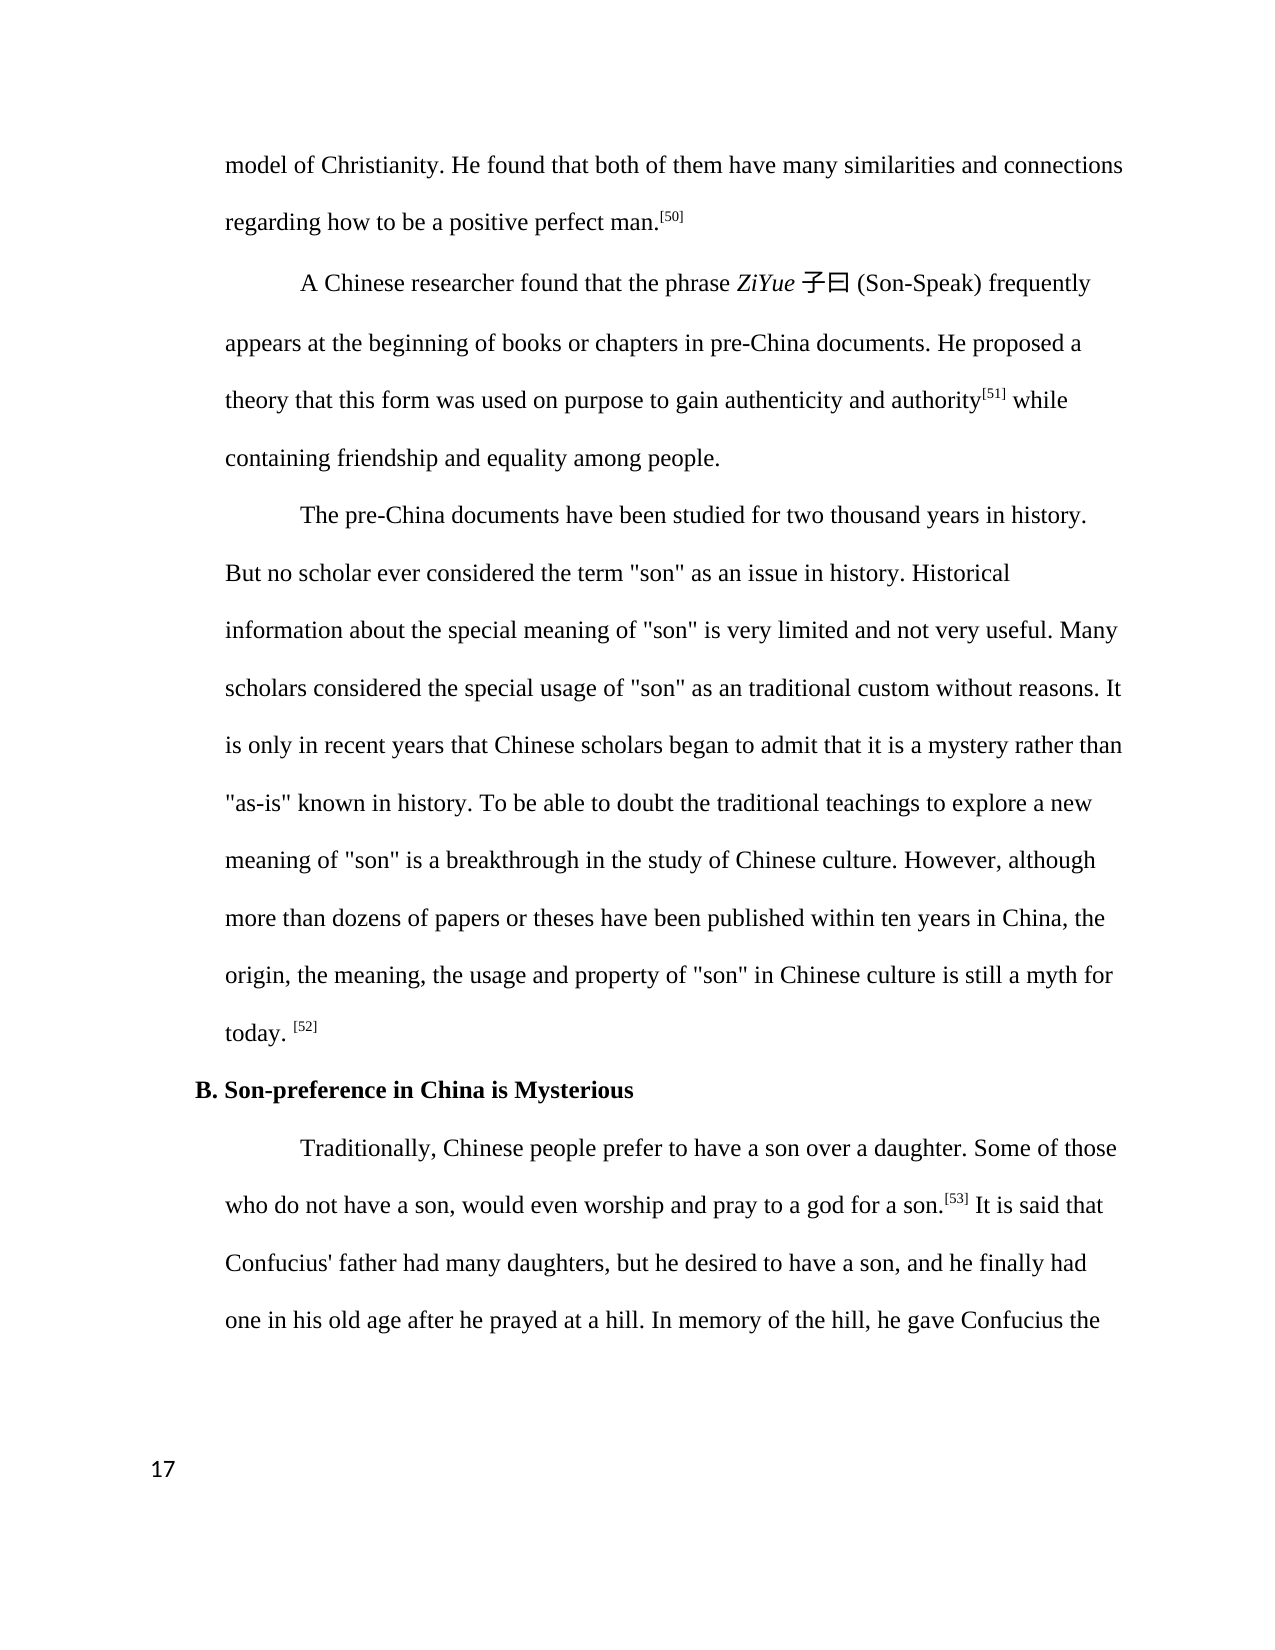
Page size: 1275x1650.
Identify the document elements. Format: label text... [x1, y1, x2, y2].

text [225, 1133, 1125, 1334]
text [225, 150, 1125, 236]
text B. Son-preference in China is Mysterious [195, 1075, 1125, 1104]
text A Chinese researcher found that the phrase ZiYue 子曰 (Son-Speak) frequently appears at the beginning of books or chapters in pre-China documents. He proposed a theory that this form was used on purpose to gain authenticity and authority[51] while containing friendship and equality among people. [225, 265, 1125, 472]
text The pre-China documents have been studied for two thousand years in history. But no scholar ever considered the term "son" as an issue in history. Historical information about the special meaning of "son" is very limited and not very useful. Many scholars considered the special usage of "son" as an traditional custom without reasons. It is only in recent years that Chinese scholars began to admit that it is a mystery rather than "as-is" known in history. To be able to doubt the traditional teachings to explore a new meaning of "son" is a breakthrough in the study of Chinese culture. However, although more than dozens of papers or theses have been published within ten years in China, the origin, the meaning, the usage and property of "son" in Chinese culture is still a myth for today. [52] [225, 500, 1125, 1047]
